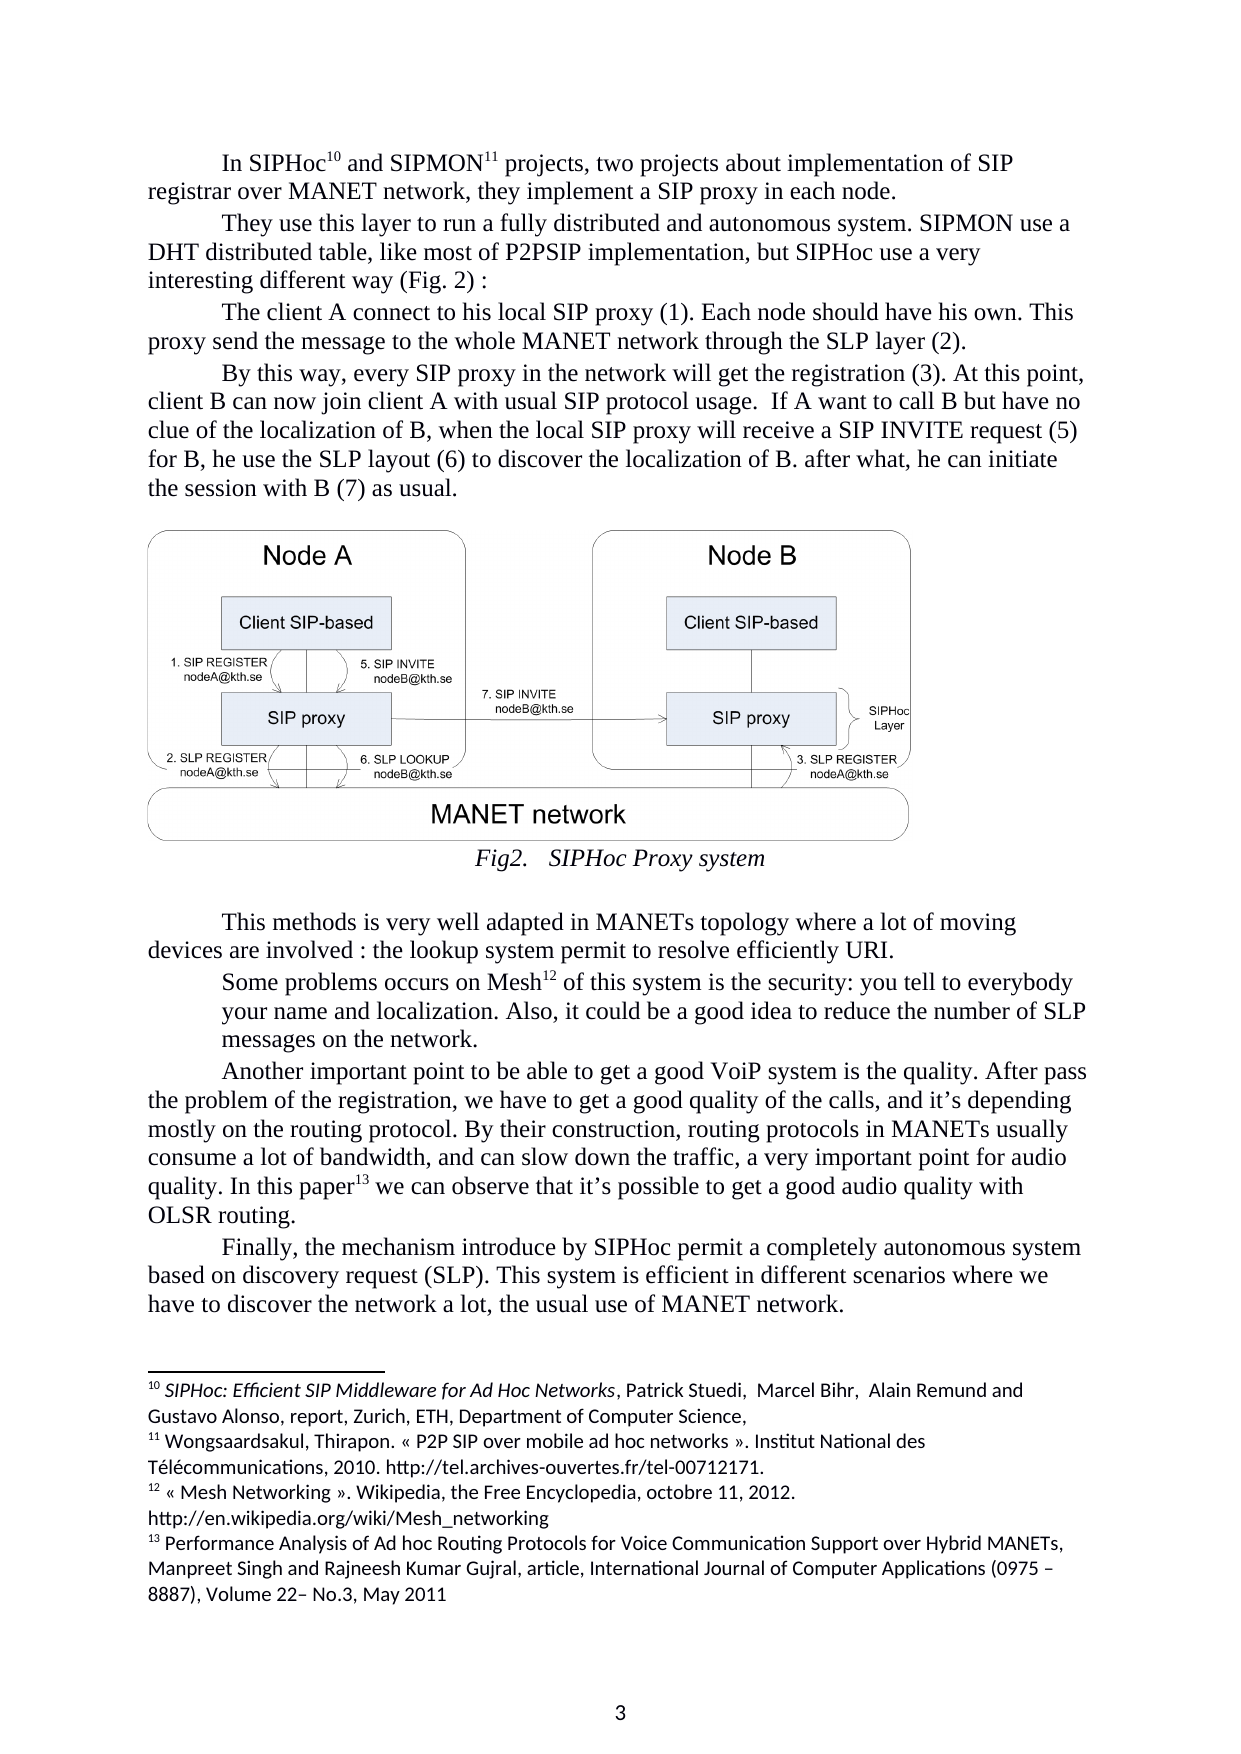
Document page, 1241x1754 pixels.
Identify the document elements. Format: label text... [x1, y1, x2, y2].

text They use this layer to run a fully distributed and autonomous system. SIPMON use a DHT distributed table, like most of P2PSIP implementation, but SIPHoc use a very interesting different way (Fig. 2) : [148, 208, 1093, 294]
text This methods is very well adapted in MANETs topology where a lot of moving devices are involved : the lookup system permit to resolve efficiently URI. [148, 907, 1093, 964]
text The client A connect to his local SIP proxy (1). Each node should have his own. This proxy send the message to the whole MANET network through the SLP layer (2). [148, 297, 1093, 355]
text Fig2. SIPHoc Proxy system [148, 843, 1093, 872]
text Another important point to be able to get a good VoiP system is the quality. After pass the problem of the registration, we have to get a good quality of the calls, and it’s depending mostly on the routing protocol. By their construction, routing protocols in MANETs usually consume a lot of bandwidth, and can slow down the traffic, a very important point for audio quality. In this paper we can observe that it’s possible to get a good audio quality with OLSR routing. [148, 1056, 1093, 1229]
picture [147, 530, 913, 841]
text In SIPHoc and SIPMON projects, two projects about implementation of SIP registrar over MANET network, they implement a SIP proxy in each node. [148, 148, 1093, 205]
text Some problems occurs on Mesh of this system is the security: you tell to everybody your name and localization. Also, it could be a good idea to reduce the number of SLP messages on the network. [221, 967, 1093, 1053]
text Finally, the mechanism introduce by SIPHoc permit a completely autonomous system based on discovery request (SLP). This system is efficient in different scenarios where we have to discover the network a lot, the usual use of MANET network. [148, 1232, 1093, 1318]
